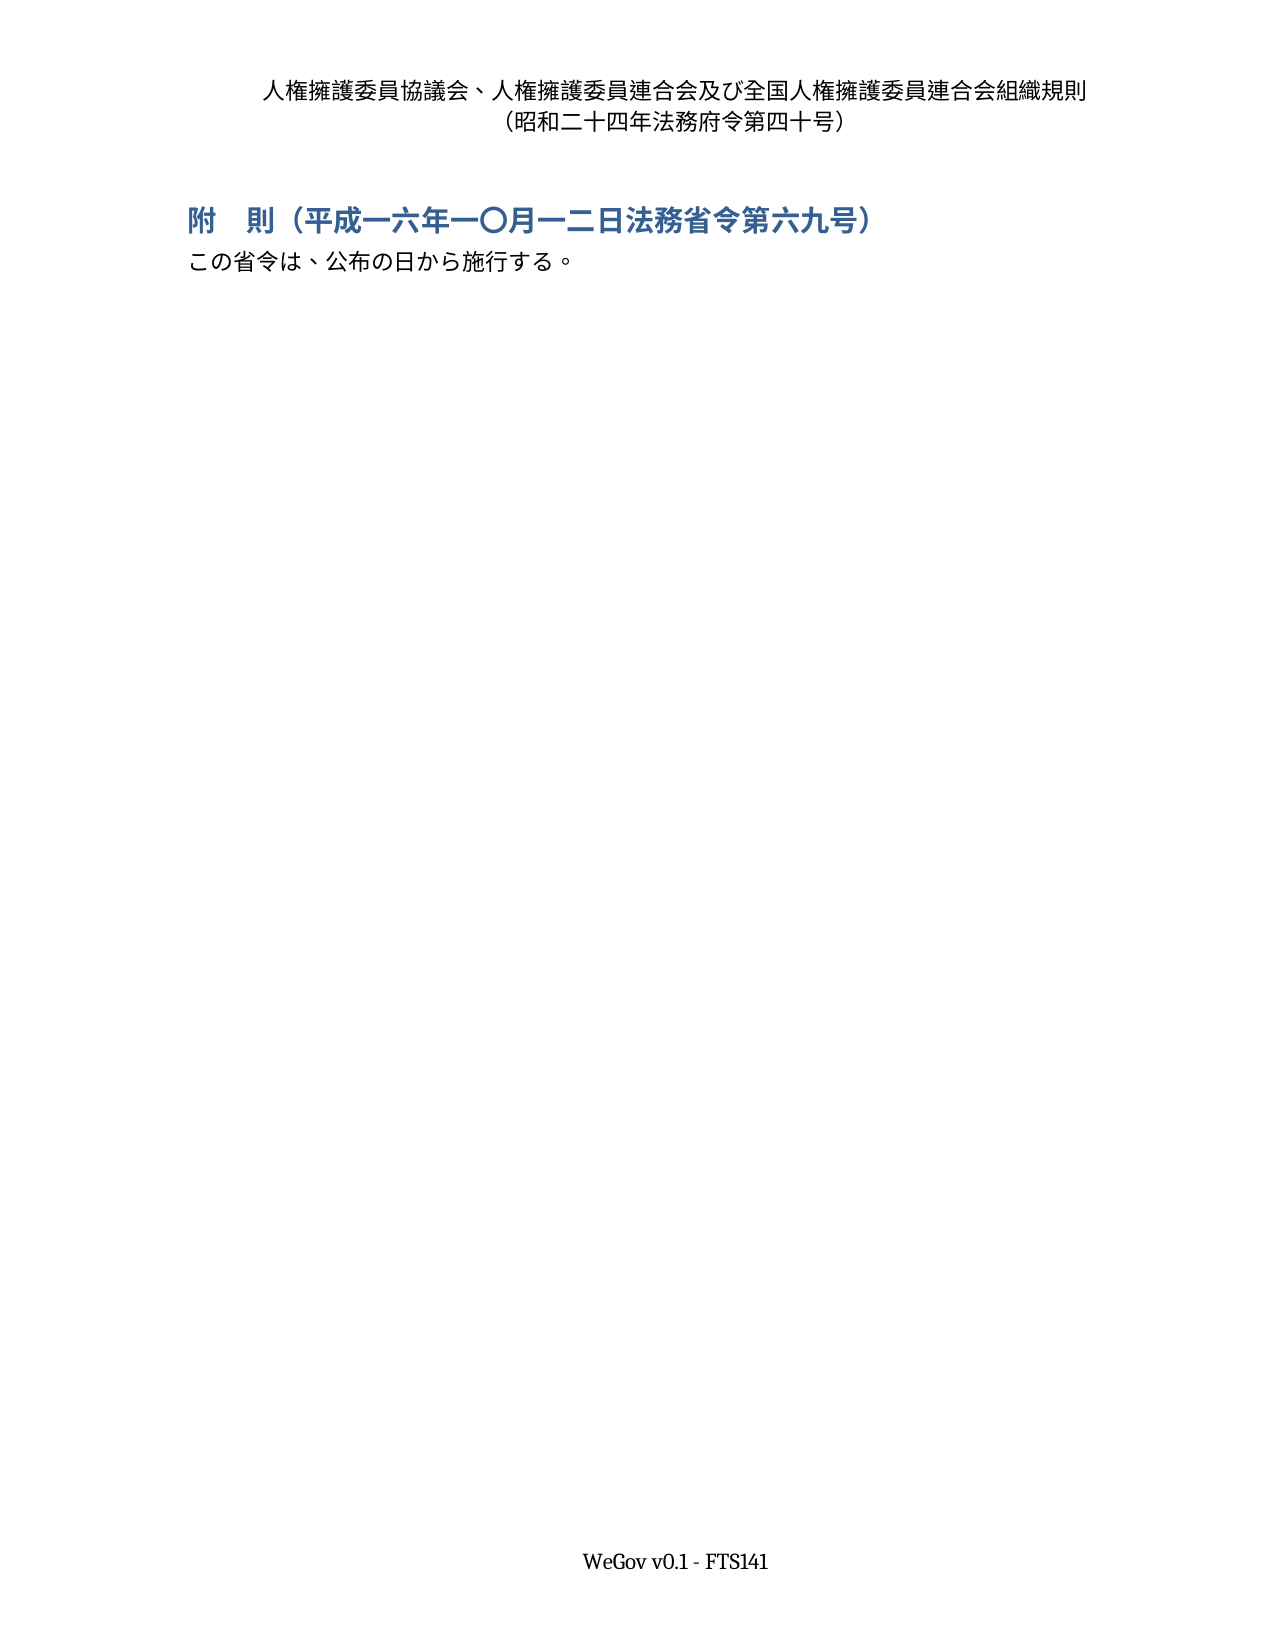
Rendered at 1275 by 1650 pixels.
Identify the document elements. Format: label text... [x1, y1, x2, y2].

text この省令は、公布の日から施行する。 [187, 246, 1087, 277]
subtitle 附 則（平成一六年一〇月一二日法務省令第六九号） [187, 200, 1087, 240]
